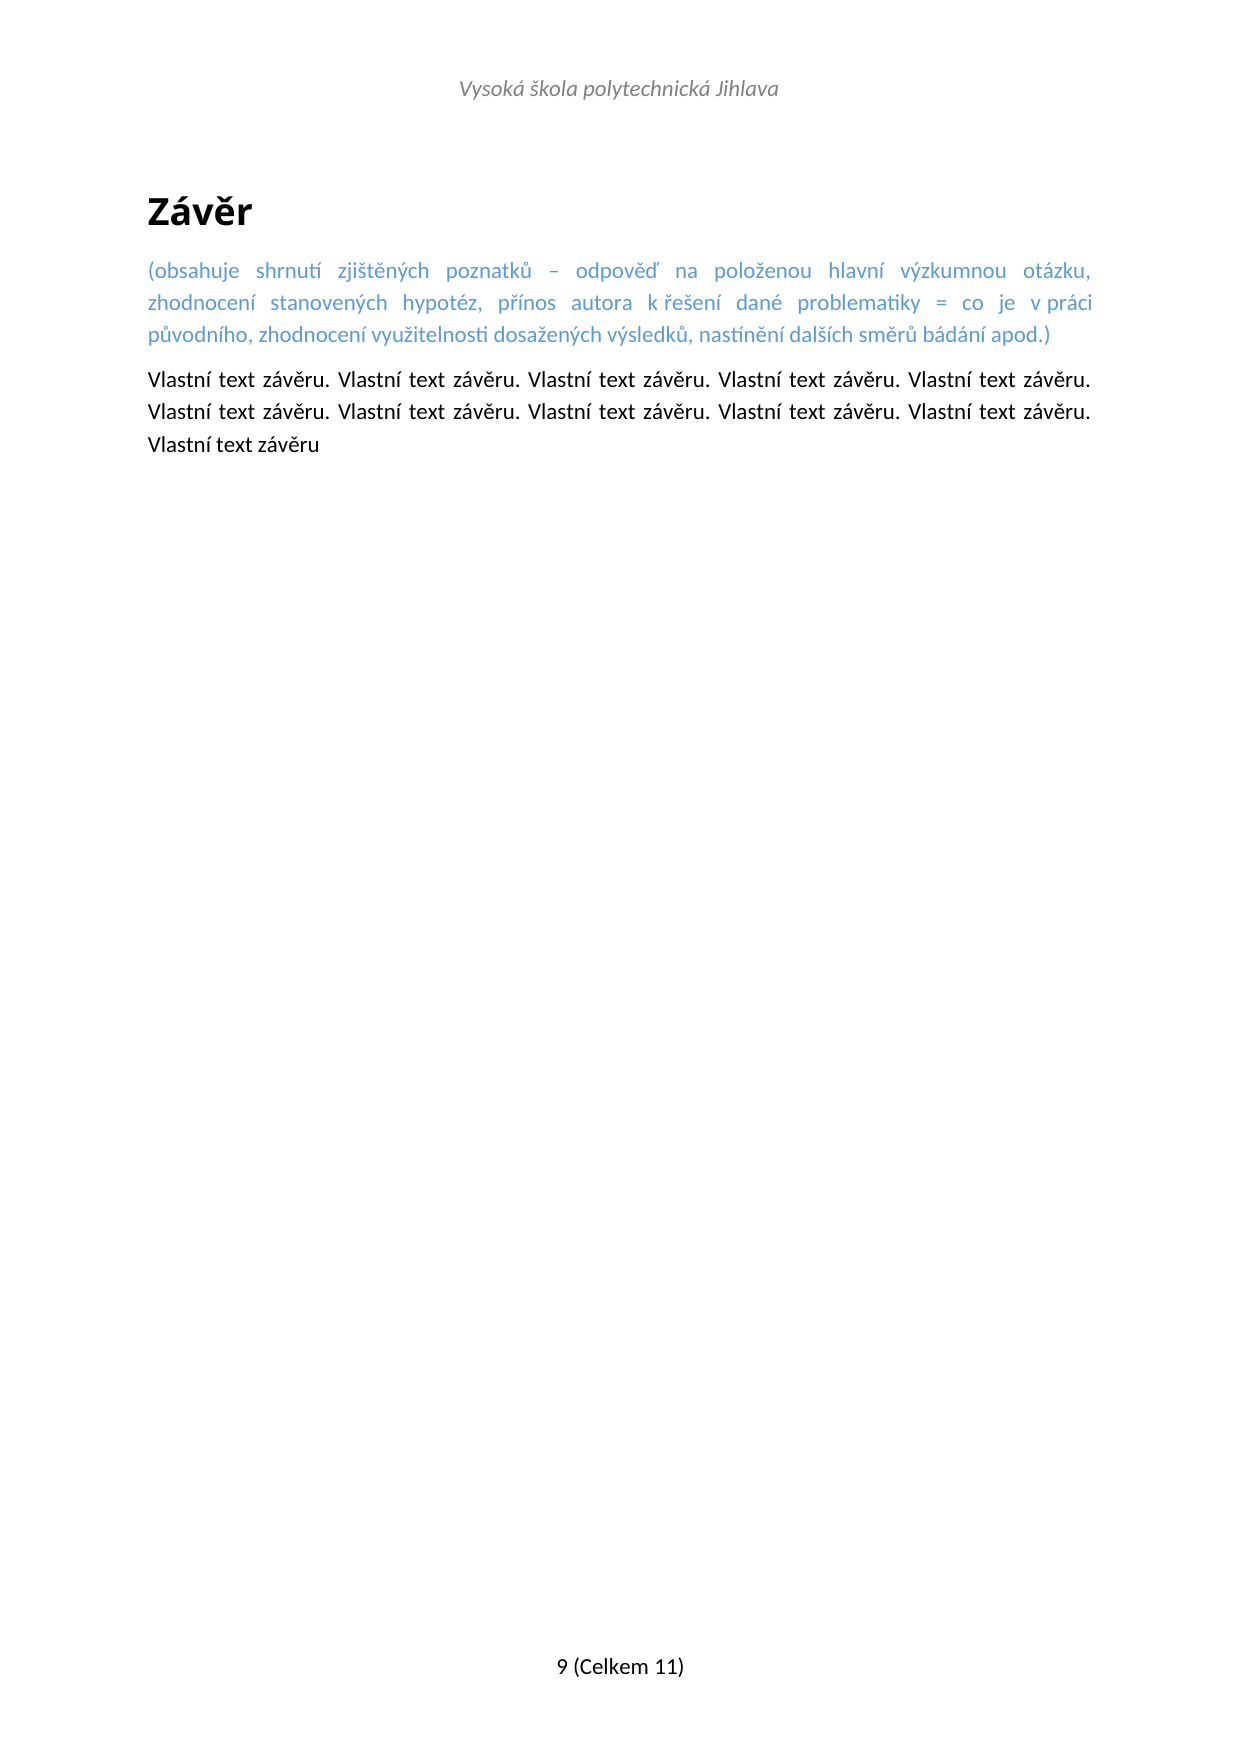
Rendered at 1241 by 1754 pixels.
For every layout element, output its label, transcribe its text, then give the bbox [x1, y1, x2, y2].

subtitle Závěr [148, 185, 1093, 236]
text Vlastní text závěru. Vlastní text závěru. Vlastní text závěru. Vlastní text závěru. Vlastní text závěru. Vlastní text závěru. Vlastní text závěru. Vlastní text závěru. Vlastní text závěru. Vlastní text závěru. Vlastní text závěru [148, 365, 1093, 458]
text (obsahuje shrnutí zjištěných poznatků – odpověď na položenou hlavní výzkumnou otázku, zhodnocení stanovených hypotéz, přínos autora k řešení dané problematiky = co je v práci původního, zhodnocení využitelnosti dosažených výsledků, nastínění dalších směrů bádání apod.) [148, 256, 1093, 349]
